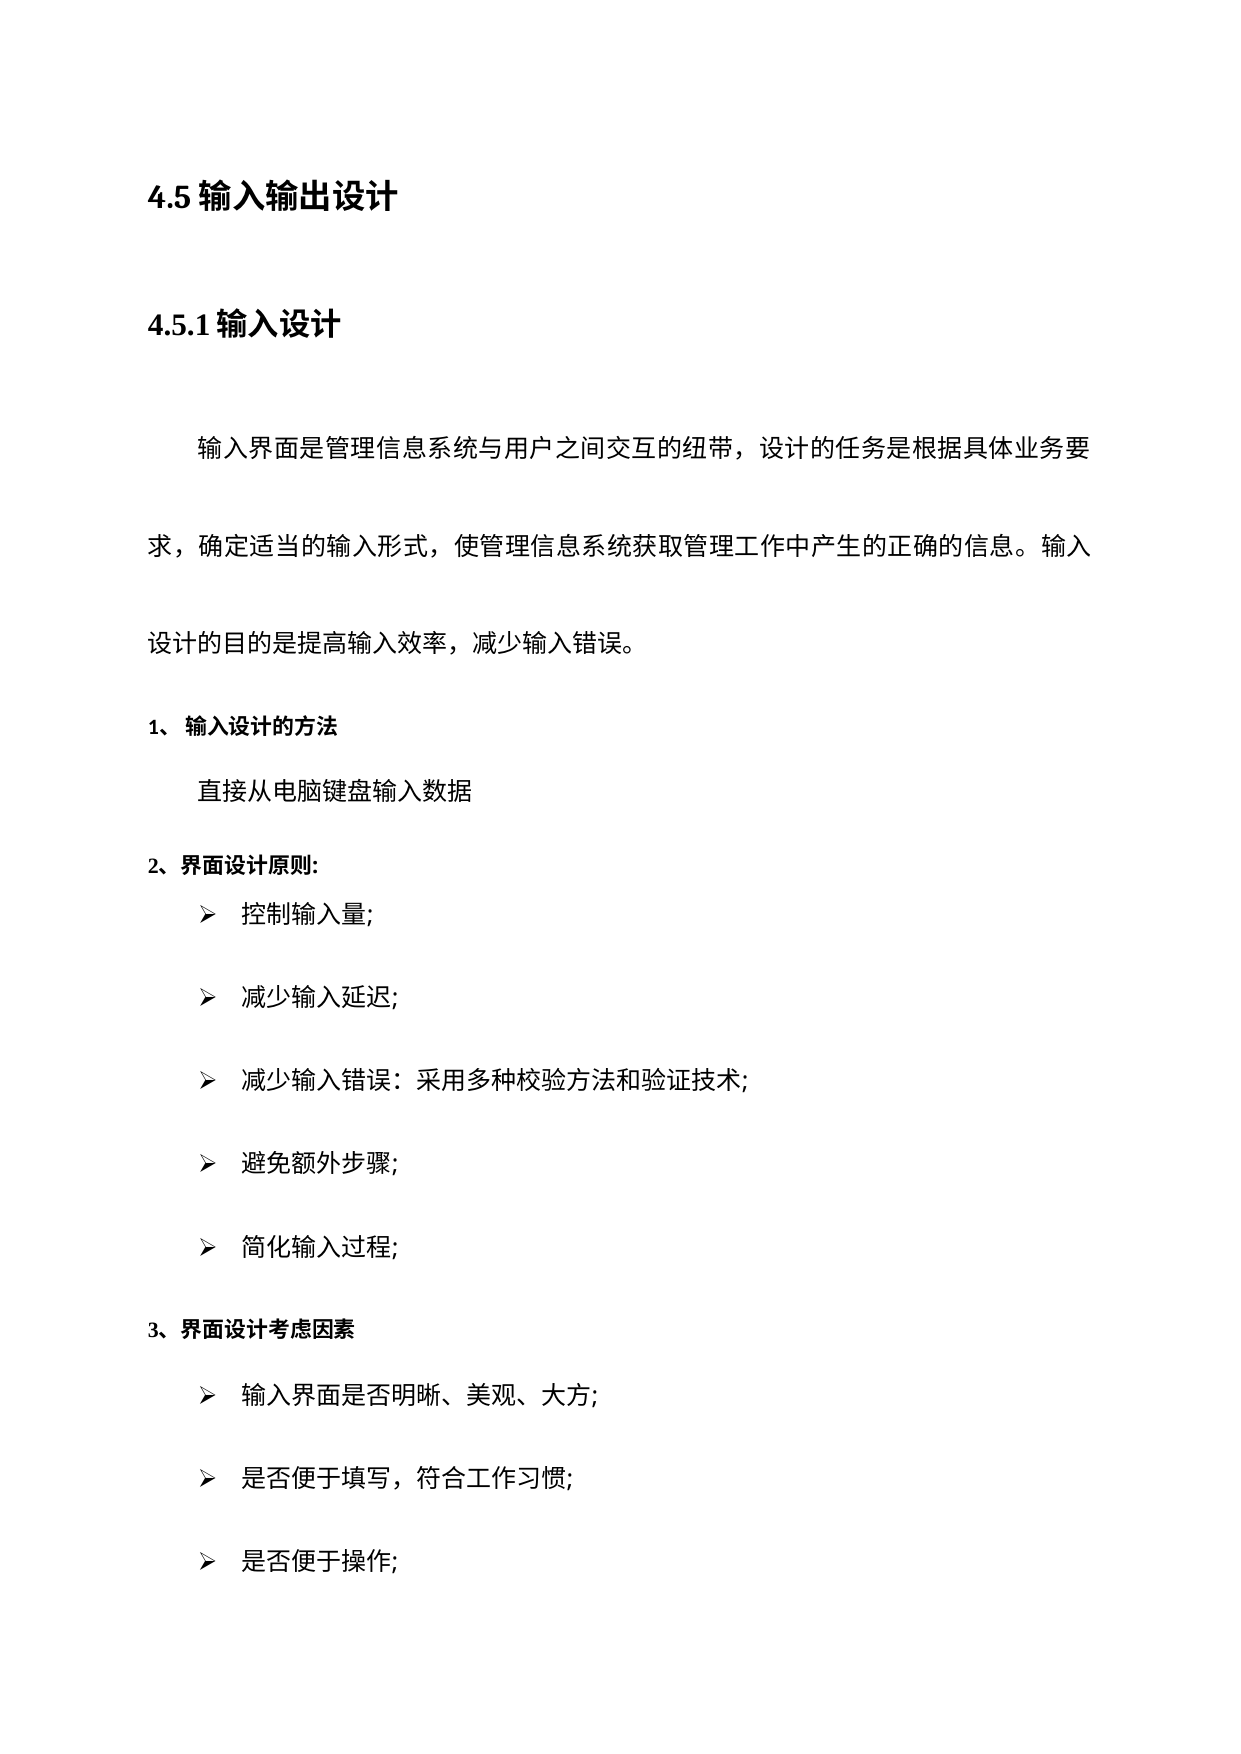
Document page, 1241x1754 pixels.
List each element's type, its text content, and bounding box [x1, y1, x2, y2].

text 2、界面设计原则: [148, 848, 1092, 880]
list 是否便于操作; [198, 1527, 1092, 1592]
text 4.5 输入输出设计 [148, 162, 1092, 227]
list 避免额外步骤; [198, 1129, 1092, 1194]
text 4.5.1输入设计 [148, 289, 1092, 354]
list 减少输入延迟; [198, 963, 1092, 1028]
list 控制输入量; [198, 880, 1092, 945]
text 3、界面设计考虑因素 [148, 1312, 1092, 1344]
list 简化输入过程; [198, 1213, 1092, 1278]
list 输入设计的方法 [148, 708, 1092, 741]
list 输入界面是否明晰、美观、大方; [198, 1361, 1092, 1426]
text 直接从电脑键盘输入数据 [148, 757, 1092, 822]
list 是否便于填写，符合工作习惯; [198, 1444, 1092, 1509]
text 输入界面是管理信息系统与用户之间交互的纽带，设计的任务是根据具体业务要求，确定适当的输入形式，使管理信息系统获取管理工作中产生的正确的信息。输入设计的目的是提高输入效率，减少输入错误。 [148, 414, 1092, 674]
list 减少输入错误：采用多种校验方法和验证技术; [198, 1046, 1092, 1111]
